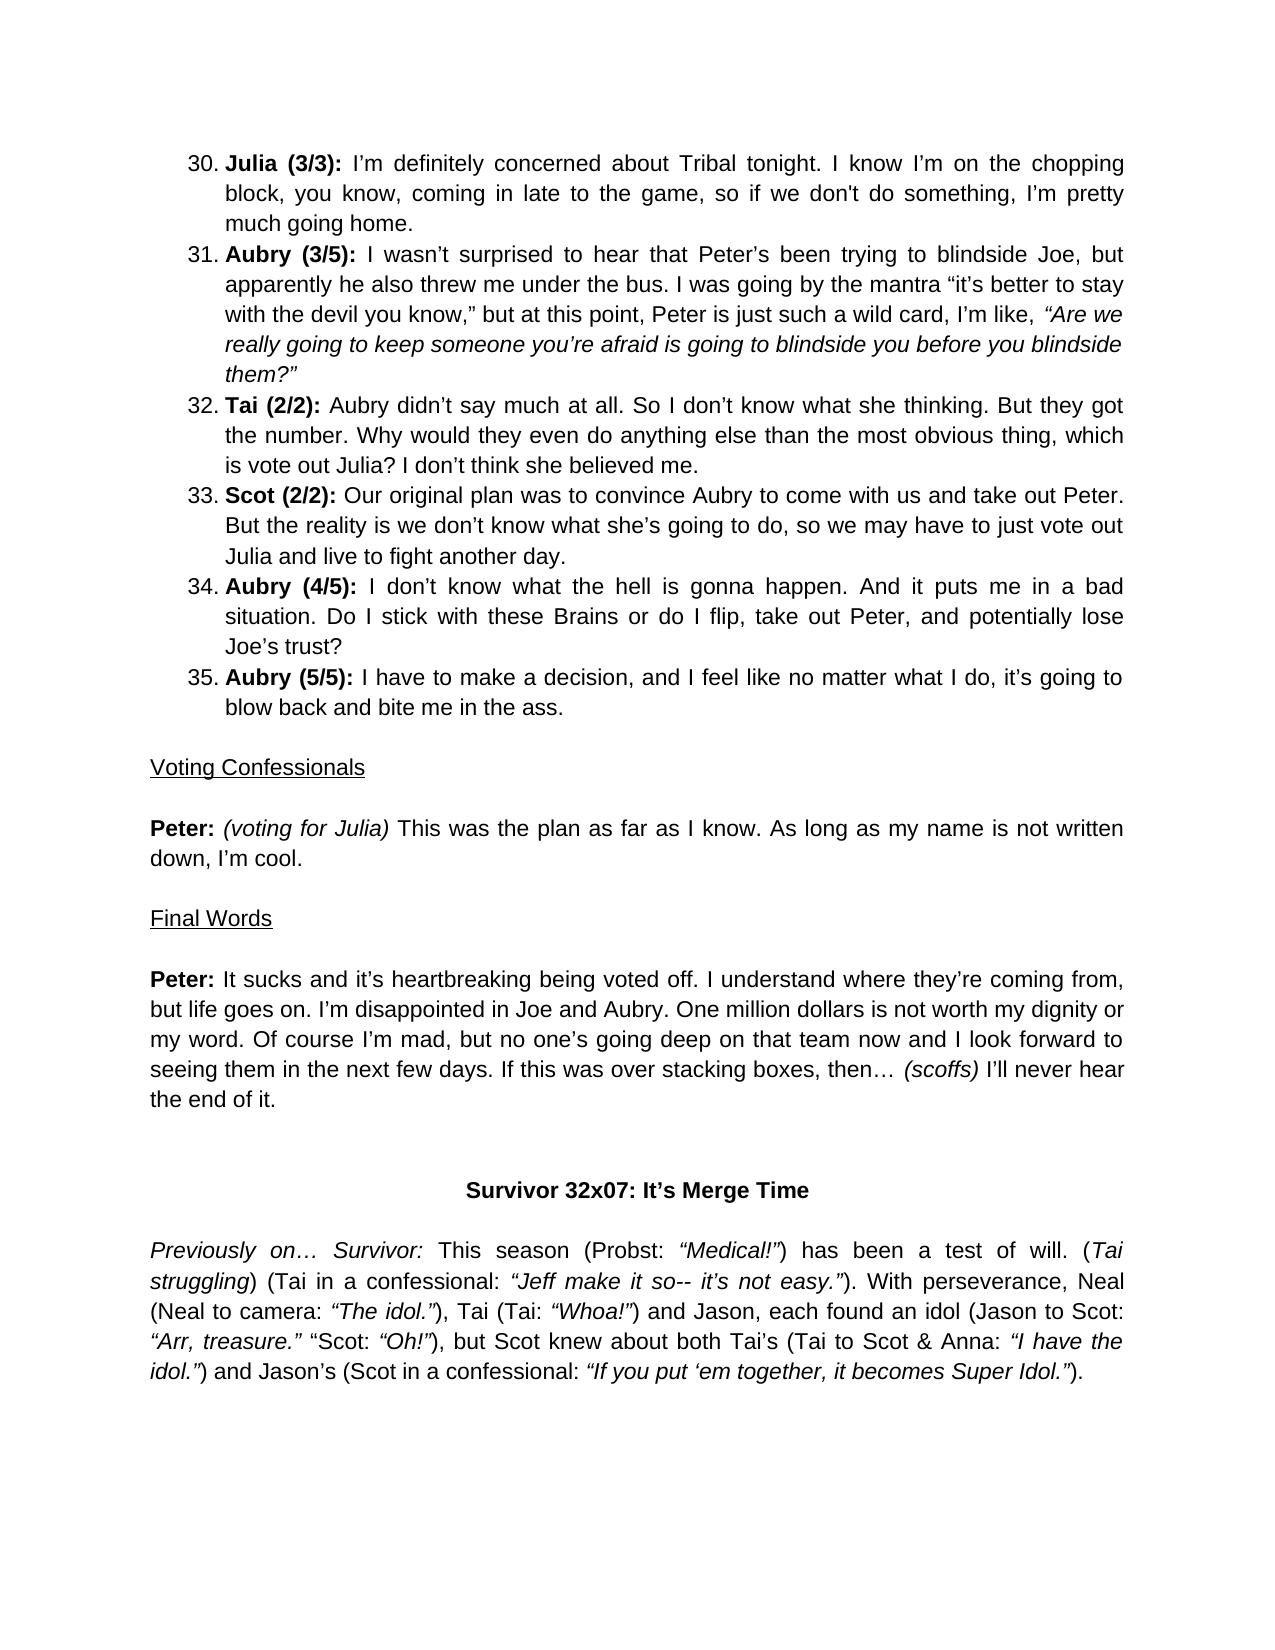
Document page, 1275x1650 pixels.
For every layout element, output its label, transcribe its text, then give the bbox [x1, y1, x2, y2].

text Voting Confessionals [150, 754, 1125, 781]
text Previously on… Survivor: This season (Probst: “Medical!”) has been a test of will. (Tai struggling) (Tai in a confessional: “Jeff make it so-- it’s not easy.”). With perseverance, Neal (Neal to camera: “The idol.”), Tai (Tai: “Whoa!”) and Jason, each found an idol (Jason to Scot: “Arr, treasure.” “Scot: “Oh!”), but Scot knew about both Tai’s (Tai to Scot & Anna: “I have the idol.”) and Jason’s (Scot in a confessional: “If you put ‘em together, it becomes Super Idol.”). [150, 1237, 1125, 1385]
list Aubry (5/5): I have to make a decision, and I feel like no matter what I do, it’s going to blow back and bite me in the ass. [187, 663, 1125, 720]
list Tai (2/2): Aubry didn’t say much at all. So I don’t know what she thinking. But they got the number. Why would they even do anything else than the most obvious thing, which is vote out Julia? I don’t think she believed me. [187, 392, 1125, 478]
list Scot (2/2): Our original plan was to convince Aubry to come with us and take out Peter. But the reality is we don’t know what she’s going to do, so we may have to just vote out Julia and live to fight another day. [187, 482, 1125, 569]
text Survivor 32x07: It’s Merge Time [150, 1177, 1125, 1203]
list Aubry (4/5): I don’t know what the hell is gonna happen. And it puts me in a bad situation. Do I stick with these Brains or do I flip, take out Peter, and potentially lose Joe’s trust? [187, 573, 1125, 660]
text Peter: (voting for Julia) This was the plan as far as I know. As long as my name is not written down, I’m cool. [150, 814, 1125, 871]
list Aubry (3/5): I wasn’t surprised to hear that Peter’s been trying to blindside Joe, but apparently he also threw me under the bus. I was going by the mantra “it’s better to stay with the devil you know,” but at this point, Peter is just such a wild card, I’m like, “Are we really going to keep someone you’re afraid is going to blindside you before you blindside them?” [187, 241, 1125, 388]
list Julia (3/3): I’m definitely concerned about Tribal tonight. I know I’m on the chopping block, you know, coming in late to the game, so if we don't do something, I’m pretty much going home. [187, 150, 1125, 237]
text Peter: It sucks and it’s heartbreaking being voted off. I understand where they’re coming from, but life goes on. I’m disappointed in Joe and Aubry. One million dollars is not worth my dignity or my word. Of course I’m mad, but no one’s going deep on that team now and I look forward to seeing them in the next few days. If this was over stacking boxes, then… (scoffs) I’ll never hear the end of it. [150, 966, 1125, 1113]
text Final Words [150, 905, 1125, 932]
